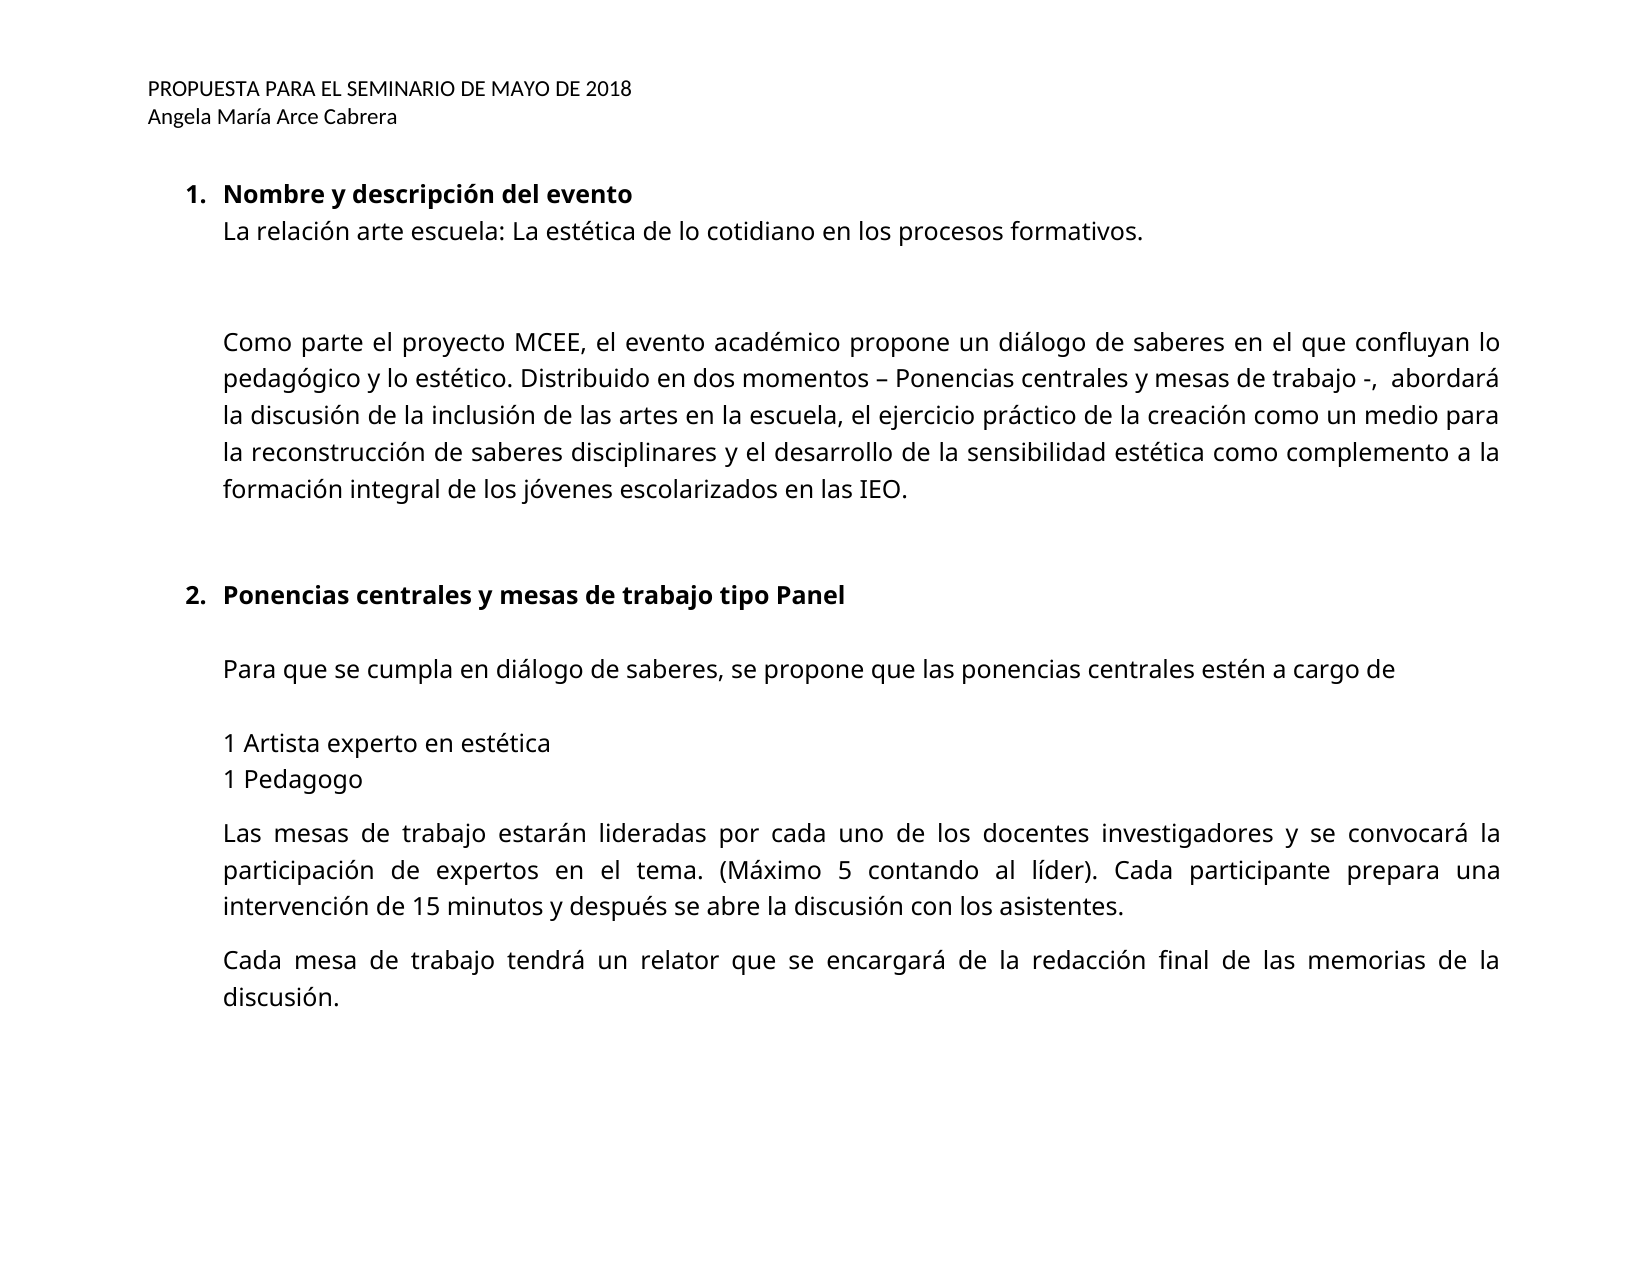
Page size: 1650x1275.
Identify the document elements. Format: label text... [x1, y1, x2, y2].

list Para que se cumpla en diálogo de saberes, se propone que las ponencias centrales estén a cargo de [223, 652, 1502, 686]
list 1 Artista experto en estética [223, 725, 1502, 759]
list Nombre y descripción del evento [185, 177, 1502, 211]
list Ponencias centrales y mesas de trabajo tipo Panel [185, 578, 1502, 612]
list La relación arte escuela: La estética de lo cotidiano en los procesos formativos. [223, 214, 1502, 248]
text Las mesas de trabajo estarán lideradas por cada uno de los docentes investigadores y se convocará la participación de expertos en el tema. (Máximo 5 contando al líder). Cada participante prepara una intervención de 15 minutos y después se abre la discusión con los asistentes. [223, 816, 1502, 923]
text Cada mesa de trabajo tendrá un relator que se encargará de la redacción final de las memorias de la discusión. [223, 942, 1502, 1013]
list Como parte el proyecto MCEE, el evento académico propone un diálogo de saberes en el que confluyan lo pedagógico y lo estético. Distribuido en dos momentos – Ponencias centrales y mesas de trabajo -, abordará la discusión de la inclusión de las artes en la escuela, el ejercicio práctico de la creación como un medio para la reconstrucción de saberes disciplinares y el desarrollo de la sensibilidad estética como complemento a la formación integral de los jóvenes escolarizados en las IEO. [223, 324, 1502, 505]
list 1 Pedagogo [223, 762, 1502, 796]
